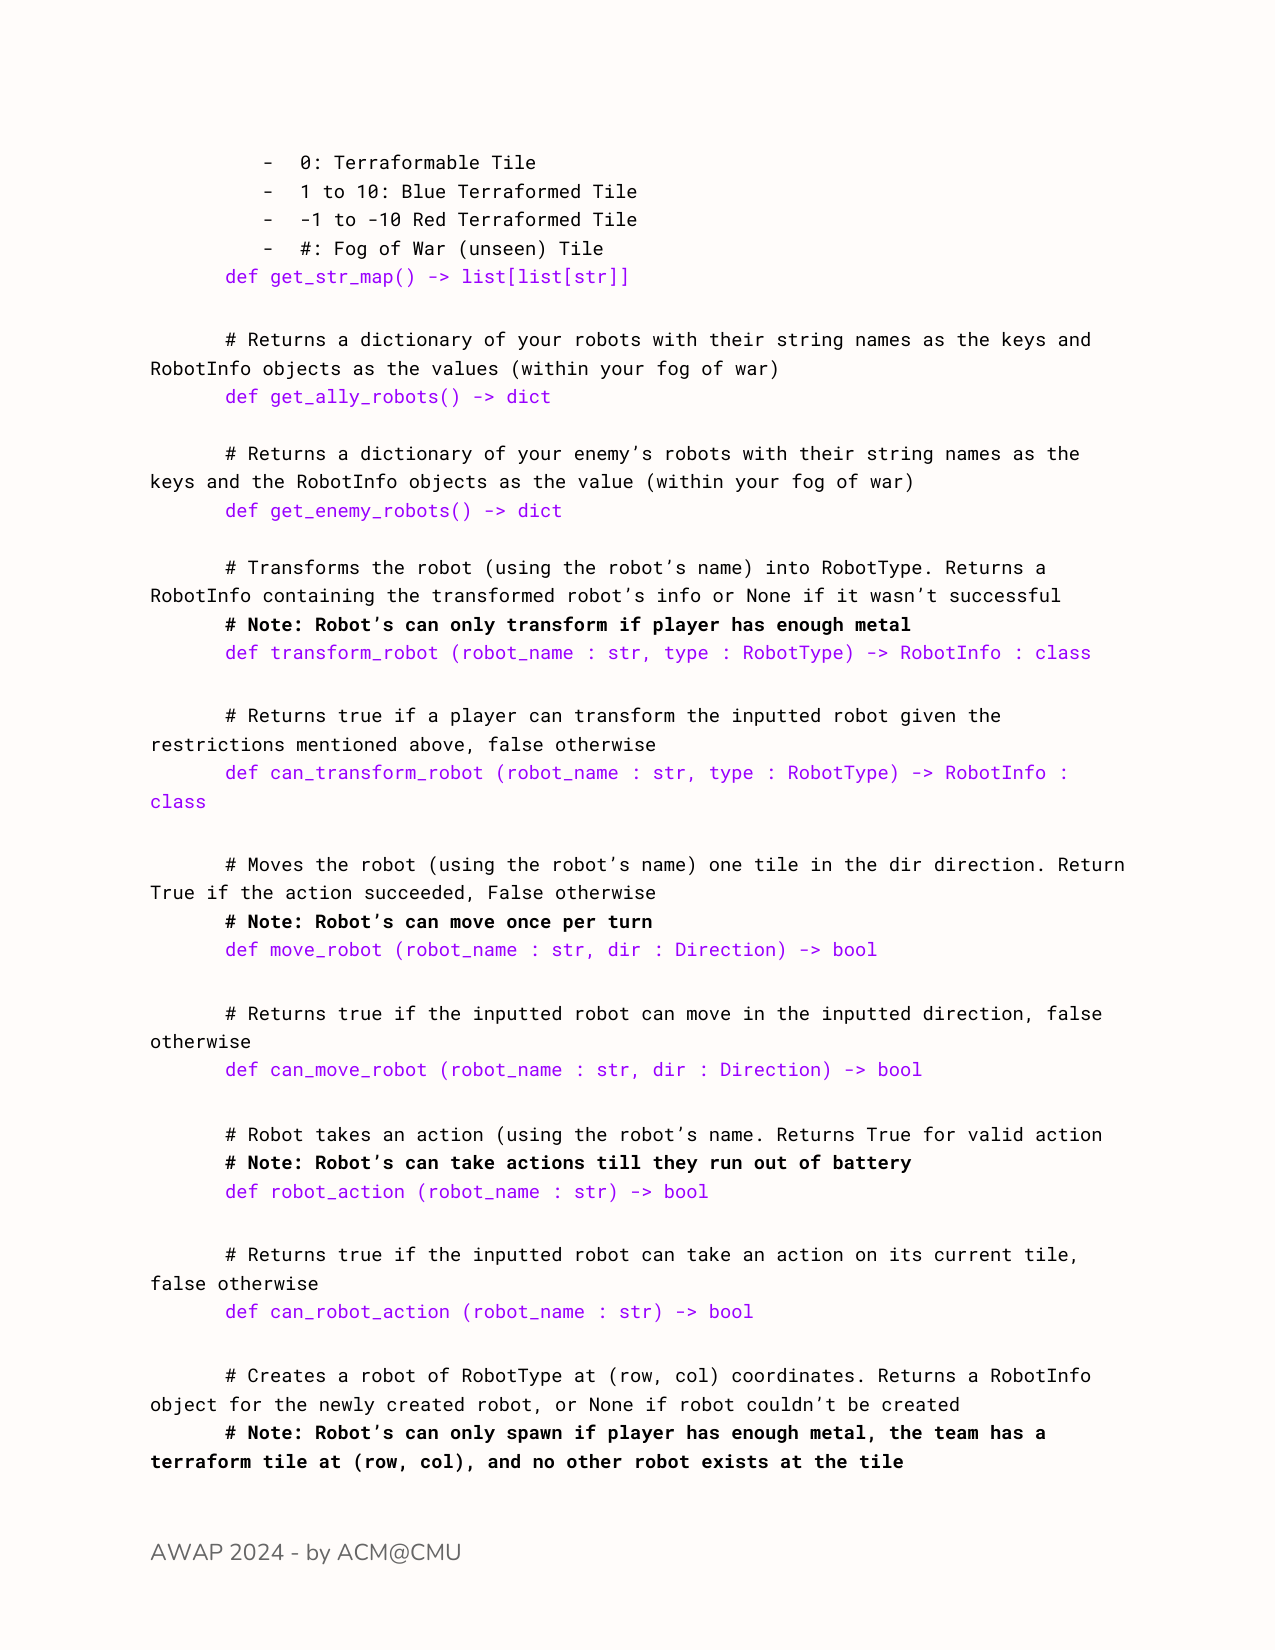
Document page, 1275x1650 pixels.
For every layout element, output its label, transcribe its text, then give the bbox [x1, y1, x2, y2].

text # Moves the robot (using the robot’s name) one tile in the dir direction. Return True if the action succeeded, False otherwise [150, 852, 1125, 905]
subtitle def move_robot (robot_name : str, dir : Direction) -> bool [150, 937, 1125, 962]
list 0: Terraformable Tile [262, 150, 1125, 175]
text # Returns true if the inputted robot can take an action on its current tile, false otherwise [150, 1242, 1125, 1295]
subtitle def get_enemy_robots() -> dict [150, 498, 1125, 522]
text # Robot takes an action (using the robot’s name. Returns True for valid action [150, 1122, 1125, 1146]
subtitle def can_robot_action (robot_name : str) -> bool [150, 1299, 1125, 1323]
list -1 to -10 Red Terraformed Tile [262, 207, 1125, 232]
subtitle def get_str_map() -> list[list[str]] [150, 264, 1125, 288]
text # Creates a robot of RobotType at (row, col) coordinates. Returns a RobotInfo object for the newly created robot, or None if robot couldn’t be created [150, 1363, 1125, 1416]
text # Returns a dictionary of your robots with their string names as the keys and RobotInfo objects as the values (within your fog of war) [150, 327, 1125, 380]
subtitle def transform_robot (robot_name : str, type : RobotType) -> RobotInfo : class [150, 640, 1125, 665]
subtitle def get_ally_robots() -> dict [150, 384, 1125, 409]
subtitle def robot_action (robot_name : str) -> bool [150, 1178, 1125, 1203]
text # Note: Robot’s can take actions till they run out of battery [150, 1150, 1125, 1175]
text # Note: Robot’s can only spawn if player has enough metal, the team has a terraform tile at (row, col), and no other robot exists at the tile [150, 1420, 1125, 1473]
list 1 to 10: Blue Terraformed Tile [262, 178, 1125, 203]
text # Transforms the robot (using the robot’s name) into RobotType. Returns a RobotInfo containing the transformed robot’s info or None if it wasn’t successful [150, 554, 1125, 608]
list #: Fog of War (unseen) Tile [262, 235, 1125, 260]
subtitle def can_move_robot (robot_name : str, dir : Direction) -> bool [150, 1057, 1125, 1082]
text # Note: Robot’s can move once per turn [150, 908, 1125, 933]
text # Note: Robot’s can only transform if player has enough metal [150, 611, 1125, 636]
text # Returns true if a player can transform the inputted robot given the restrictions mentioned above, false otherwise [150, 703, 1125, 756]
text # Returns a dictionary of your enemy’s robots with their string names as the keys and the RobotInfo objects as the value (within your fog of war) [150, 441, 1125, 494]
text # Returns true if the inputted robot can move in the inputted direction, false otherwise [150, 1000, 1125, 1053]
subtitle def can_transform_robot (robot_name : str, type : RobotType) -> RobotInfo : class [150, 760, 1125, 813]
